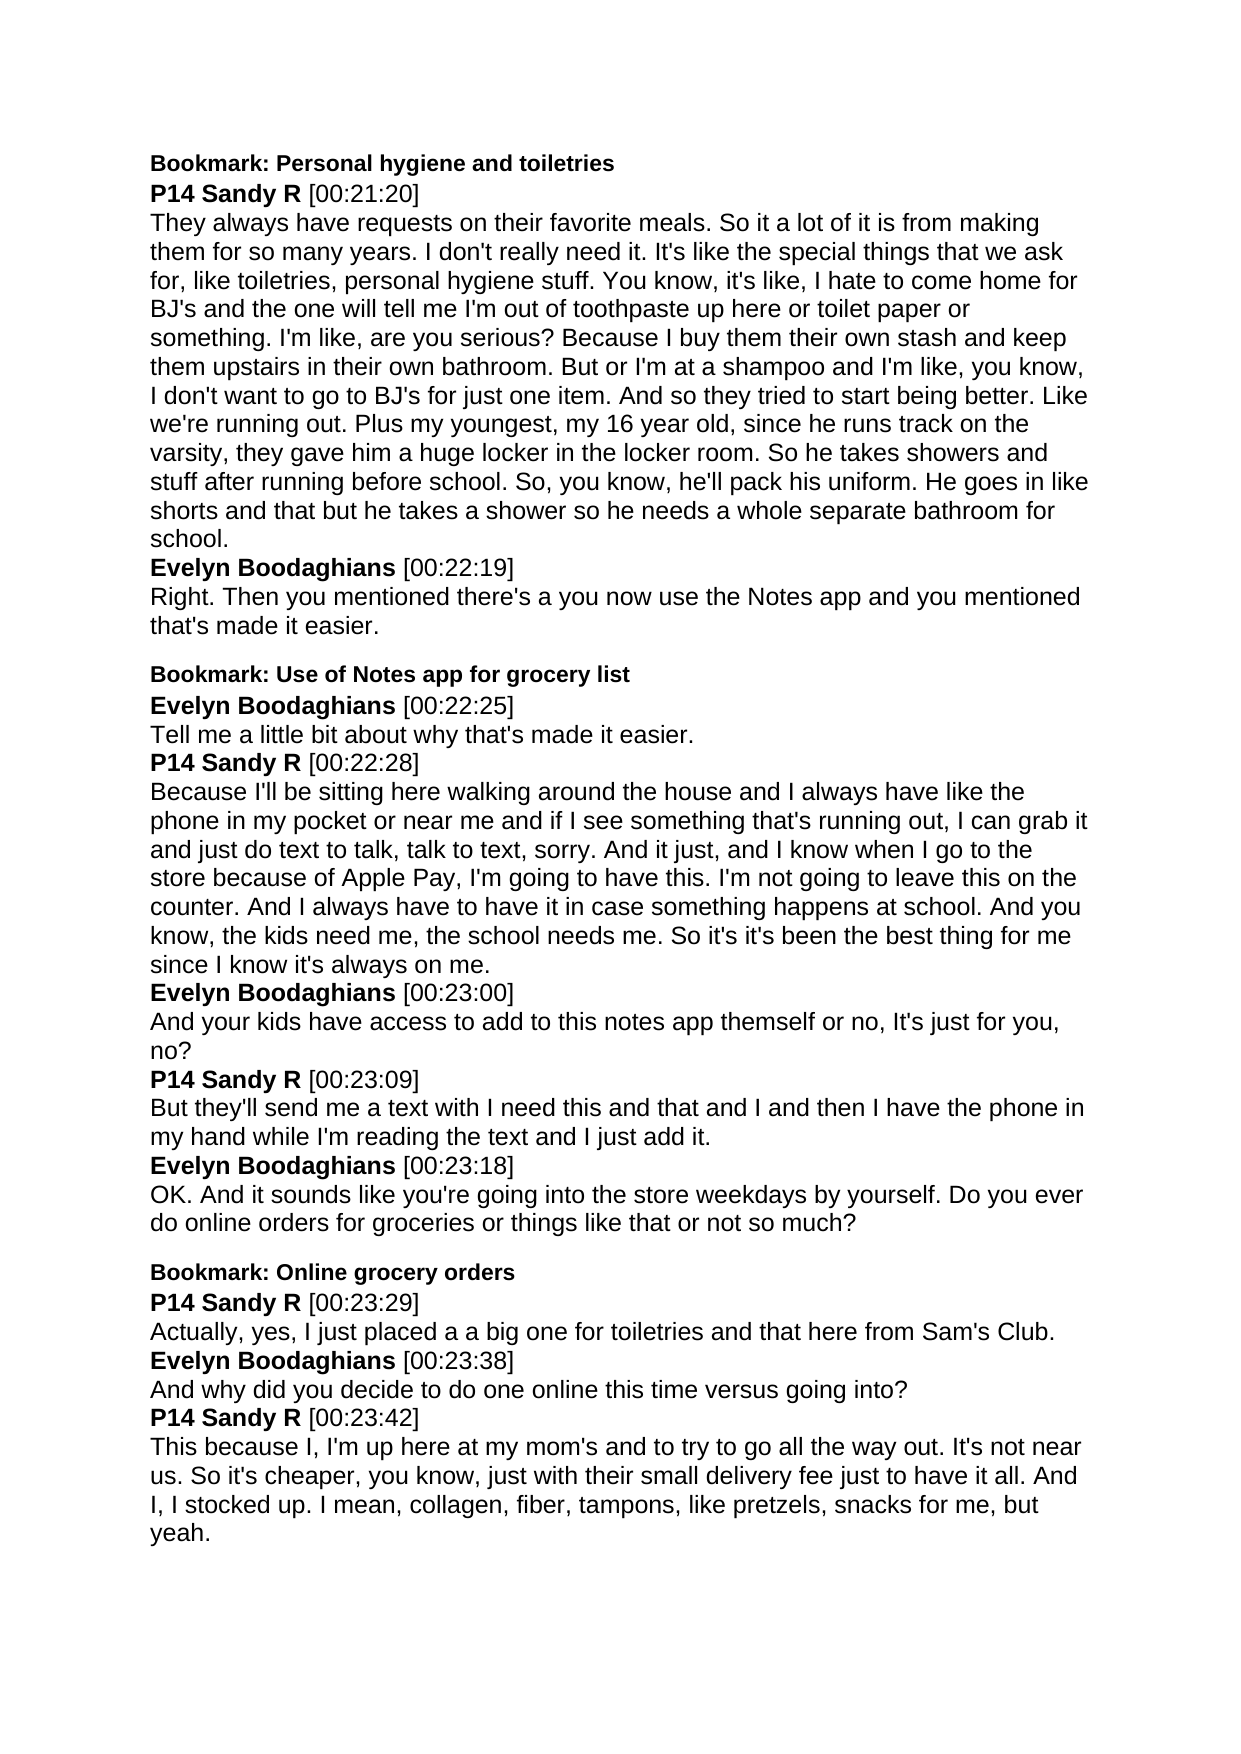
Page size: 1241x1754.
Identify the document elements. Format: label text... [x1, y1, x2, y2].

text Bookmark: Online grocery orders [150, 1259, 1090, 1285]
text Bookmark: Personal hygiene and toiletries [150, 150, 1090, 176]
text Bookmark: Use of Notes app for grocery list [150, 661, 1090, 688]
